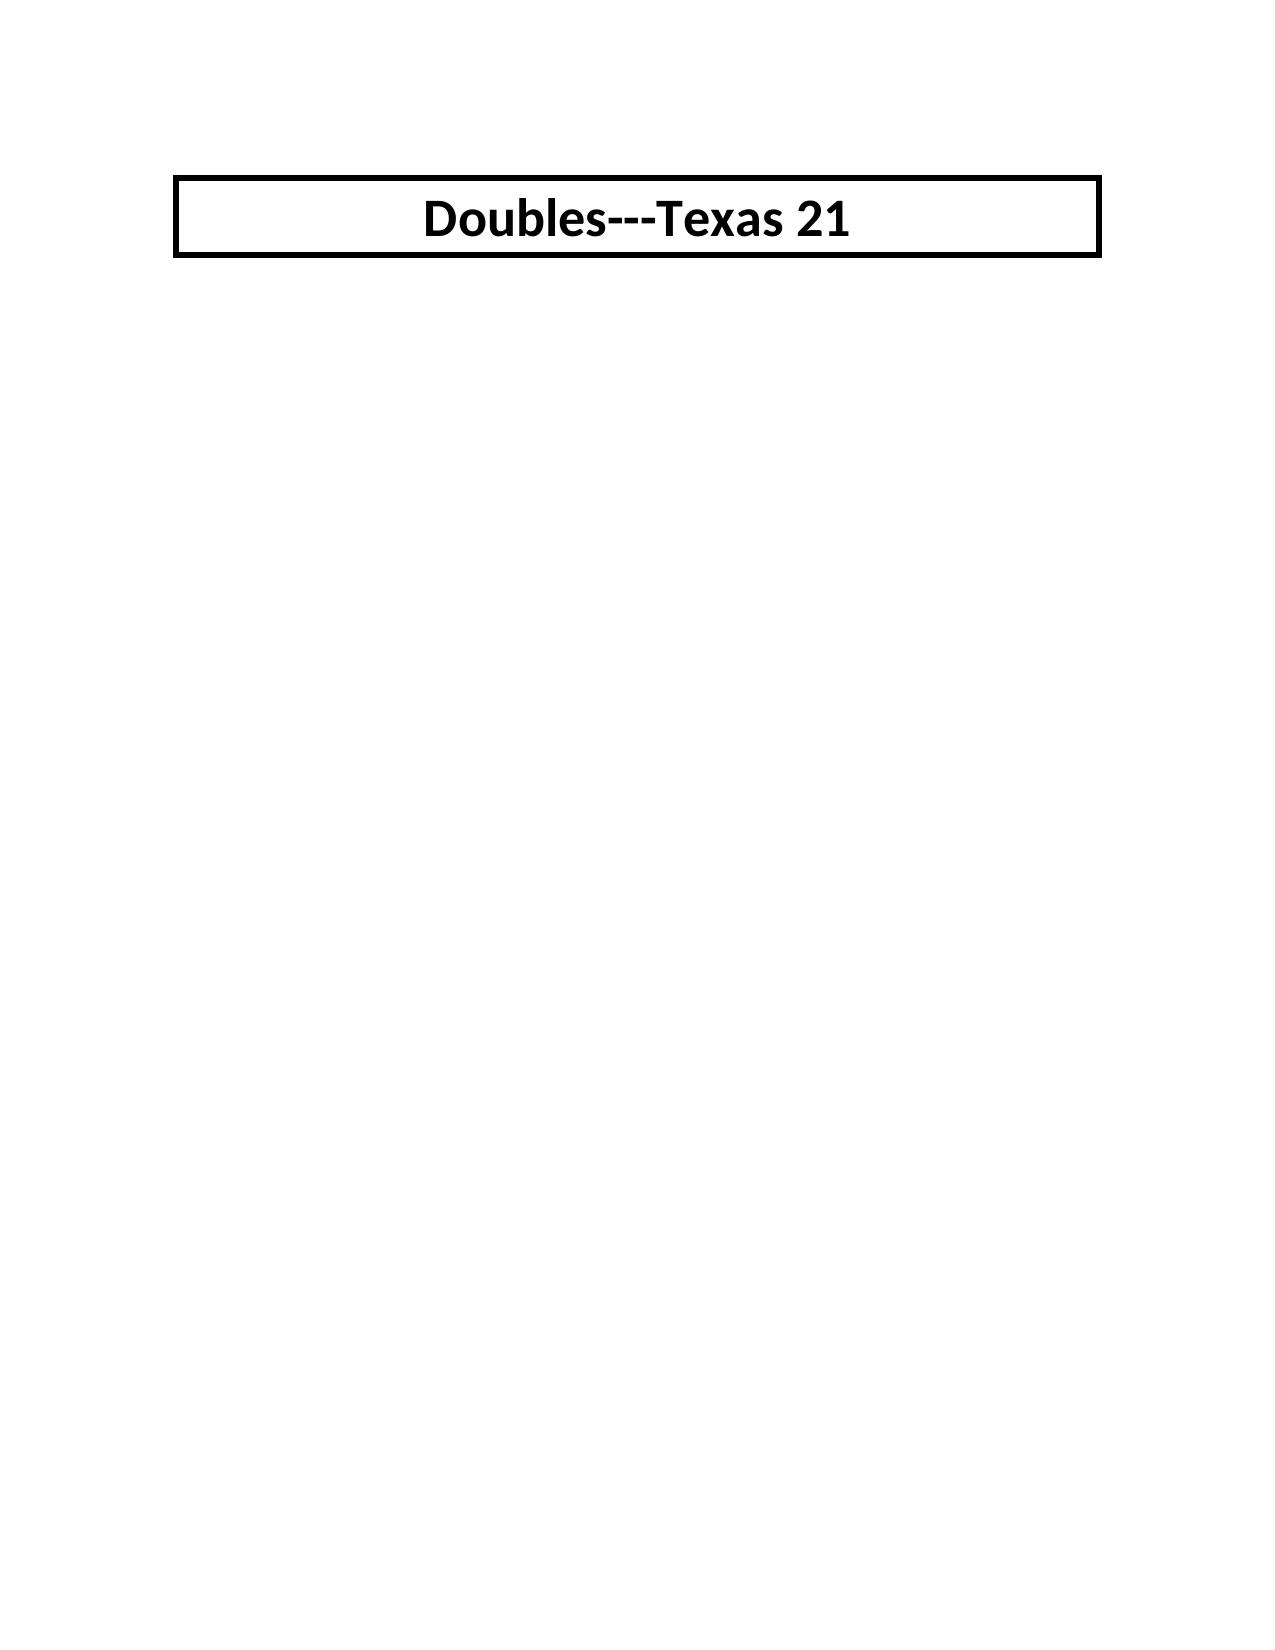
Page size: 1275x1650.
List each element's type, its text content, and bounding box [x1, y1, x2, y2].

subtitle Doubles---Texas 21 [179, 181, 1096, 252]
